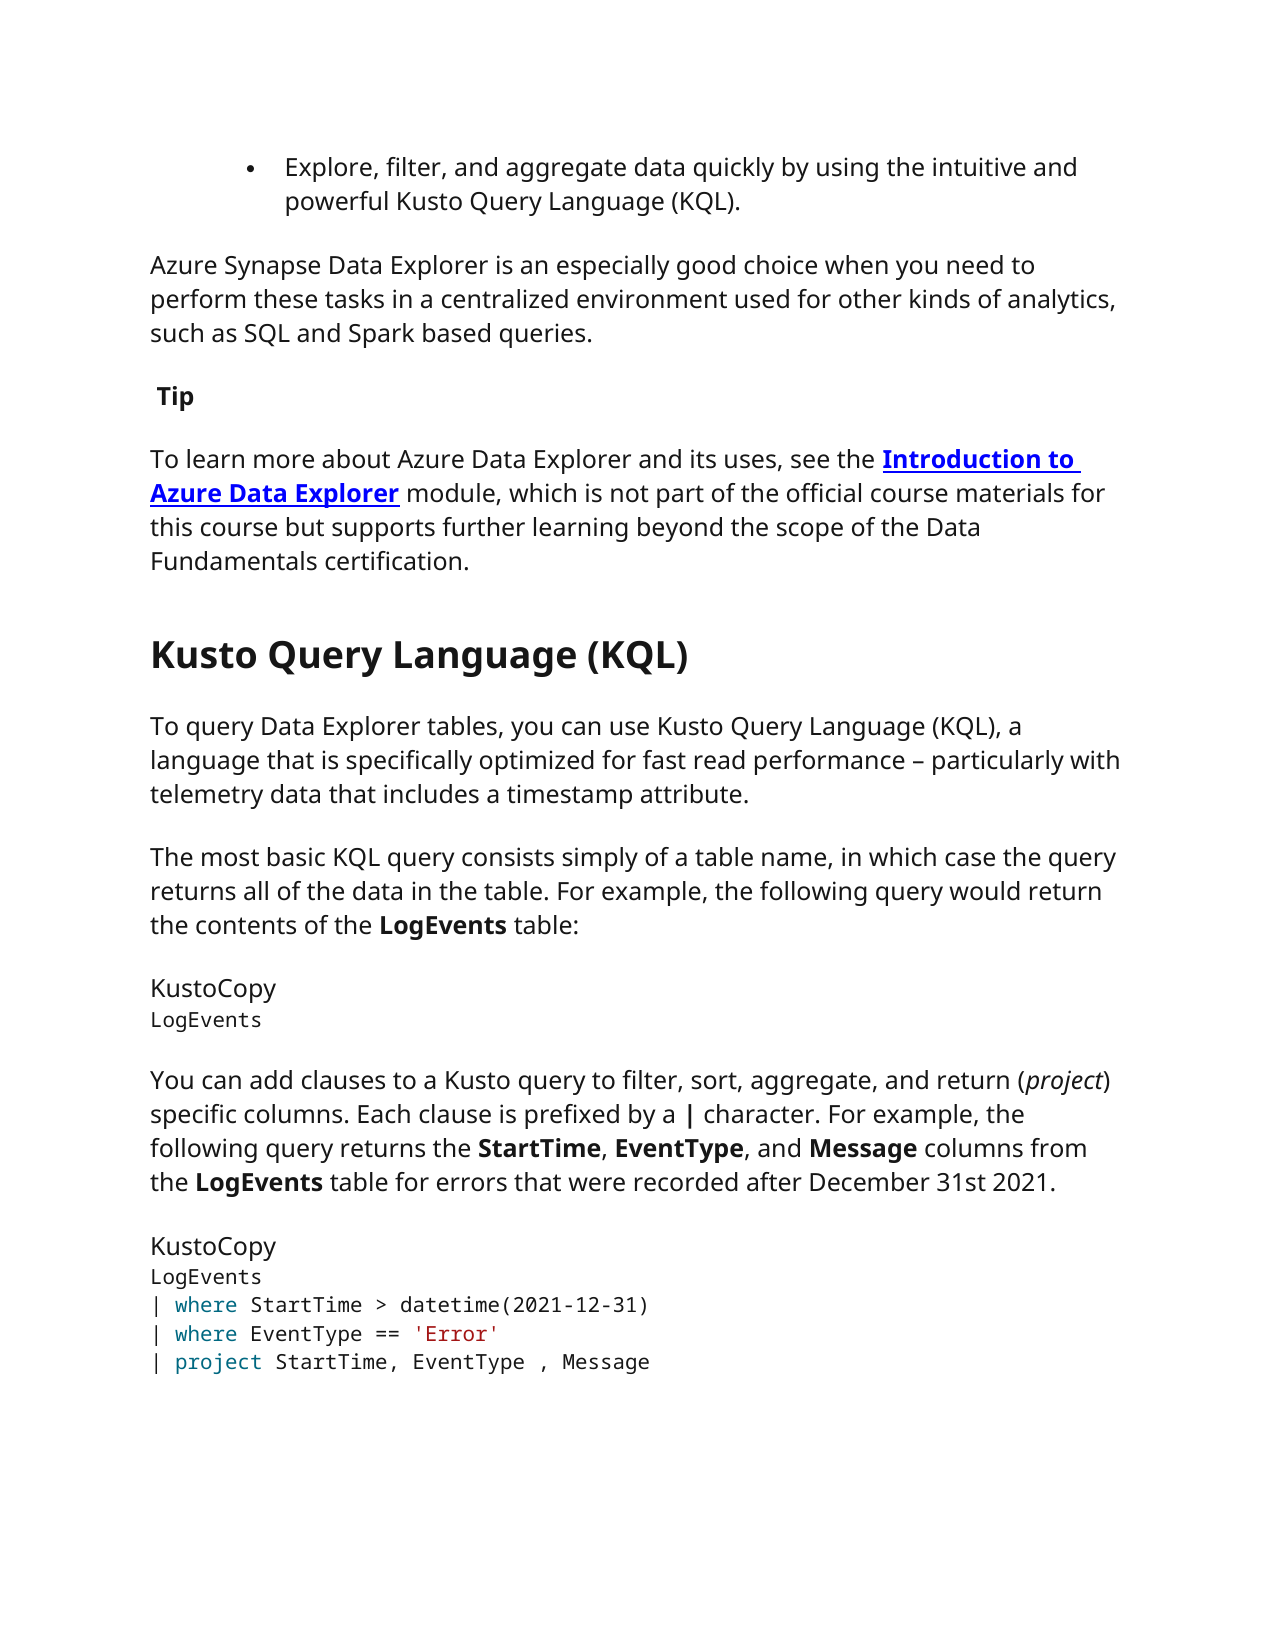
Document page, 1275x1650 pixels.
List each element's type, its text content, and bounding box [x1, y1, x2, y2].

text LogEvents [150, 1005, 1125, 1033]
list Explore, filter, and aggregate data quickly by using the intuitive and powerful Kusto Query Language (KQL). [247, 150, 1125, 218]
text | project StartTime, EventType , Message [150, 1347, 1125, 1376]
text LogEvents [150, 1262, 1125, 1291]
text The most basic KQL query consists simply of a table name, in which case the query returns all of the data in the table. For example, the following query would return the contents of the LogEvents table: [150, 840, 1125, 942]
text To learn more about Azure Data Explorer and its uses, see the Introduction to Azure Data Explorer module, which is not part of the official course materials for this course but supports further learning beyond the scope of the Data Fundamentals certification. [150, 442, 1125, 578]
text Azure Synapse Data Explorer is an especially good choice when you need to perform these tasks in a centralized environment used for other kinds of analytics, such as SQL and Spark based queries. [150, 247, 1125, 349]
text | where StartTime > datetime(2021-12-31) [150, 1291, 1125, 1319]
text You can add clauses to a Kusto query to filter, sort, aggregate, and return (project) specific columns. Each clause is prefixed by a | character. For example, the following query returns the StartTime, EventType, and Message columns from the LogEvents table for errors that were recorded after December 31st 2021. [150, 1063, 1125, 1199]
text KustoCopy [150, 1228, 1125, 1262]
text To query Data Explorer tables, you can use Kusto Query Language (KQL), a language that is specifically optimized for fast read performance – particularly with telemetry data that includes a timestamp attribute. [150, 708, 1125, 811]
text KustoCopy [150, 971, 1125, 1005]
text | where EventType == 'Error' [150, 1319, 1125, 1347]
text Kusto Query Language (KQL) [150, 628, 1125, 679]
text Tip [150, 379, 1125, 413]
